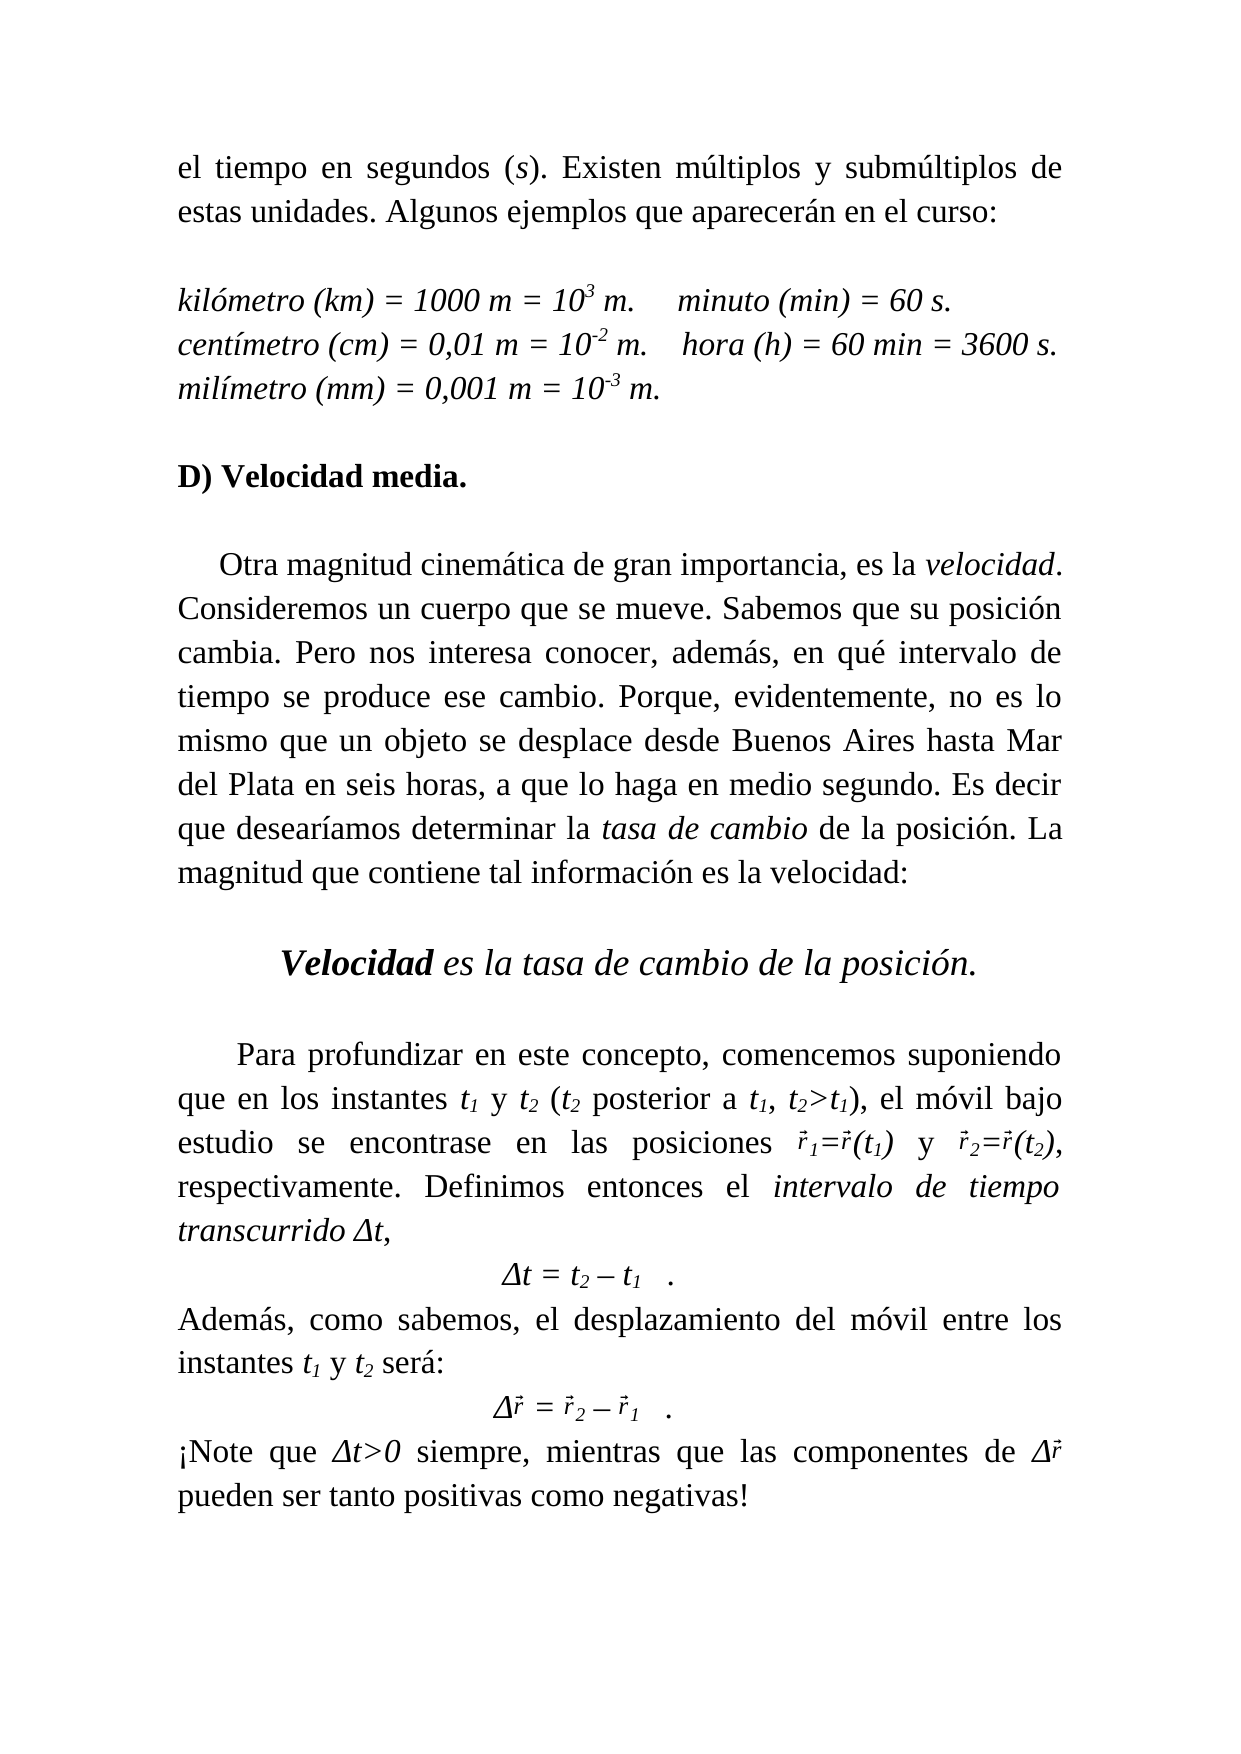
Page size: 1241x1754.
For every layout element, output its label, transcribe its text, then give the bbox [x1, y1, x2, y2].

text Otra magnitud cinemática de gran importancia, es la velocidad. Consideremos un cuerpo que se mueve. Sabemos que su posición cambia. Pero nos interesa conocer, además, en qué intervalo de tiempo se produce ese cambio. Porque, evidentemente, no es lo mismo que un objeto se desplace desde Buenos Aires hasta Mar del Plata en seis horas, a que lo haga en medio segundo. Es decir que desearíamos determinar la tasa de cambio de la posición. La magnitud que contiene tal información es la velocidad: [177, 544, 1063, 891]
text Además, como sabemos, el desplazamiento del móvil entre los instantes t1 y t2 será: [177, 1299, 1063, 1381]
text milímetro (mm) = 0,001 m = 10-3 m. [177, 368, 1063, 406]
text kilómetro (km) = 1000 m = 103 m. minuto (min) = 60 s. [177, 280, 1063, 318]
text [177, 148, 1063, 230]
text Velocidad es la tasa de cambio de la posición. [177, 941, 1063, 984]
text D) Velocidad media. [177, 456, 1063, 494]
text ¡Note que Δt>0 siempre, mientras que las componentes de Δ pueden ser tanto positivas como negativas! [177, 1431, 1063, 1513]
text Para profundizar en este concepto, comencemos suponiendo que en los instantes t1 y t2 (t2 posterior a t1, t2>t1), el móvil bajo estudio se encontrase en las posiciones 1=(t1) y 2=(t2), respectivamente. Definimos entonces el intervalo de tiempo transcurrido Δt, [177, 1034, 1063, 1249]
text Δt = t2 – t1 . [177, 1255, 1063, 1293]
text centímetro (cm) = 0,01 m = 10-2 m. hora (h) = 60 min = 3600 s. [177, 324, 1063, 362]
text Δ = 2 – 1 . [177, 1387, 1063, 1425]
